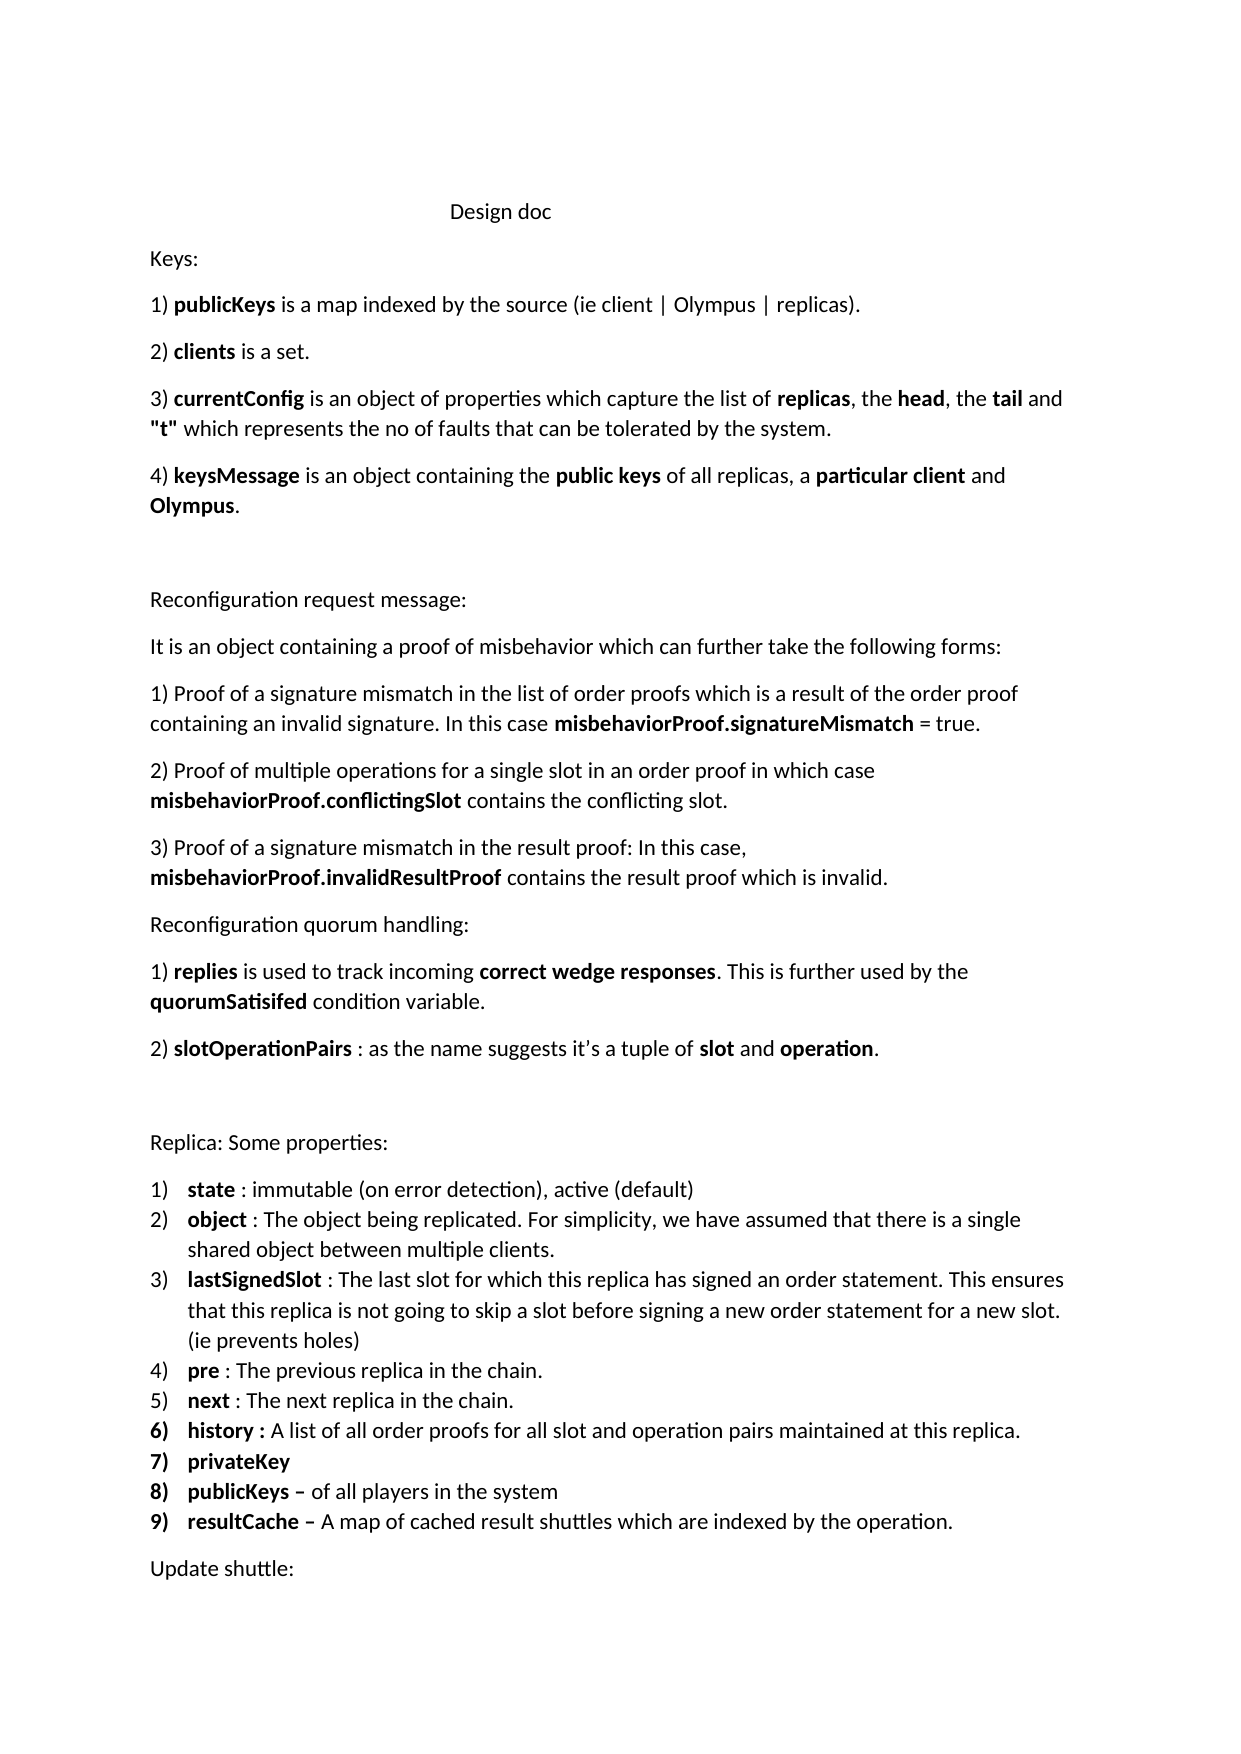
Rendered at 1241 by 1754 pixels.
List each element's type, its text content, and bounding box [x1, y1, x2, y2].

text 1) Proof of a signature mismatch in the list of order proofs which is a result of the order proof containing an invalid signature. In this case misbehaviorProof.signatureMismatch = true. [150, 679, 1090, 737]
text Reconfiguration request message: [150, 585, 1090, 613]
text 1) replies is used to track incoming correct wedge responses. This is further used by the quorumSatisifed condition variable. [150, 957, 1090, 1016]
list pre : The previous replica in the chain. [150, 1356, 1090, 1384]
text Design doc [150, 197, 1090, 225]
list object : The object being replicated. For simplicity, we have assumed that there is a single shared object between multiple clients. [150, 1205, 1090, 1263]
text Replica: Some properties: [150, 1128, 1090, 1156]
text 2) slotOperationPairs : as the name suggests it’s a tuple of slot and operation. [150, 1034, 1090, 1062]
text It is an object containing a proof of misbehavior which can further take the following forms: [150, 632, 1090, 660]
text Keys: [150, 244, 1090, 272]
text 3) currentConfig is an object of properties which capture the list of replicas, the head, the tail and "t" which represents the no of faults that can be tolerated by the system. [150, 384, 1090, 443]
list state : immutable (on error detection), active (default) [150, 1175, 1090, 1203]
text Update shuttle: [150, 1554, 1090, 1582]
list next : The next replica in the chain. [150, 1386, 1090, 1414]
text 2) clients is a set. [150, 337, 1090, 366]
text 3) Proof of a signature mismatch in the result proof: In this case, misbehaviorProof.invalidResultProof contains the result proof which is invalid. [150, 833, 1090, 892]
list history : A list of all order proofs for all slot and operation pairs maintained at this replica. [150, 1417, 1090, 1445]
list lastSignedSlot : The last slot for which this replica has signed an order statement. This ensures that this replica is not going to skip a slot before signing a new order statement for a new slot. (ie prevents holes) [150, 1266, 1090, 1354]
list privateKey [150, 1447, 1090, 1475]
text 2) Proof of multiple operations for a single slot in an order proof in which case misbehaviorProof.conflictingSlot contains the conflicting slot. [150, 756, 1090, 814]
text 1) publicKeys is a map indexed by the source (ie client | Olympus | replicas). [150, 291, 1090, 319]
text Reconfiguration quorum handling: [150, 910, 1090, 938]
list resultCache – A map of cached result shuttles which are indexed by the operation. [150, 1507, 1090, 1535]
text 4) keysMessage is an object containing the public keys of all replicas, a particular client and Olympus. [150, 461, 1090, 520]
list publicKeys – of all players in the system [150, 1477, 1090, 1505]
